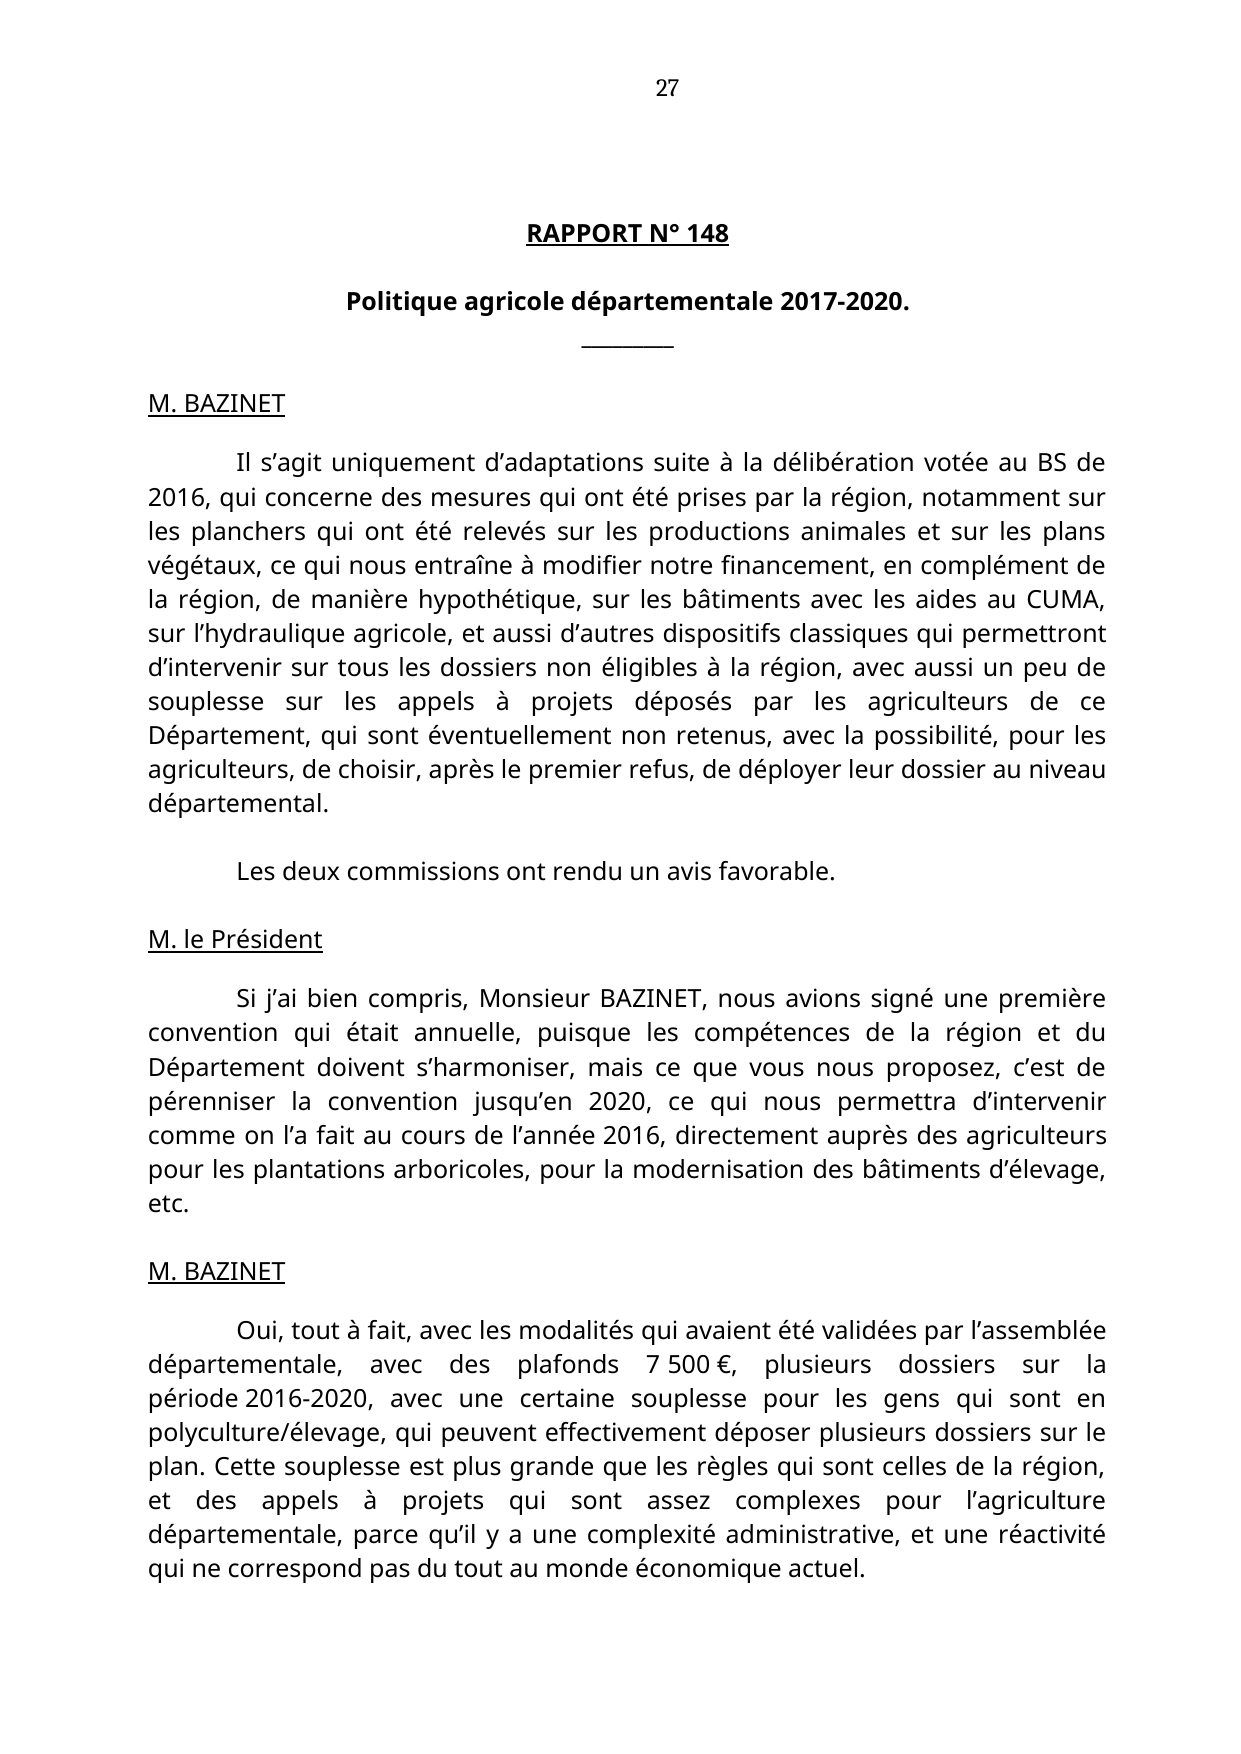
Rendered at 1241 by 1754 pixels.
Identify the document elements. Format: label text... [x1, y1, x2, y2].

text Il s’agit uniquement d’adaptations suite à la délibération votée au BS de 2016, qui concerne des mesures qui ont été prises par la région, notamment sur les planchers qui ont été relevés sur les productions animales et sur les plans végétaux, ce qui nous entraîne à modifier notre financement, en complément de la région, de manière hypothétique, sur les bâtiments avec les aides au CUMA, sur l’hydraulique agricole, et aussi d’autres dispositifs classiques qui permettront d’intervenir sur tous les dossiers non éligibles à la région, avec aussi un peu de souplesse sur les appels à projets déposés par les agriculteurs de ce Département, qui sont éventuellement non retenus, avec la possibilité, pour les agriculteurs, de choisir, après le premier refus, de déployer leur dossier au niveau départemental. [148, 445, 1107, 820]
text M. le Président [148, 922, 1107, 956]
text RAPPORT N° 148 [148, 216, 1107, 250]
text _________ [148, 318, 1107, 352]
text Politique agricole départementale 2017-2020. [148, 284, 1107, 318]
text Oui, tout à fait, avec les modalités qui avaient été validées par l’assemblée départementale, avec des plafonds 7 500 €, plusieurs dossiers sur la période 2016-2020, avec une certaine souplesse pour les gens qui sont en polyculture/élevage, qui peuvent effectivement déposer plusieurs dossiers sur le plan. Cette souplesse est plus grande que les règles qui sont celles de la région, et des appels à projets qui sont assez complexes pour l’agriculture départementale, parce qu’il y a une complexité administrative, et une réactivité qui ne correspond pas du tout au monde économique actuel. [148, 1313, 1107, 1585]
text M. BAZINET [148, 1253, 1107, 1288]
text M. BAZINET [148, 386, 1107, 420]
text Les deux commissions ont rendu un avis favorable. [148, 854, 1107, 888]
text Si j’ai bien compris, Monsieur BAZINET, nous avions signé une première convention qui était annuelle, puisque les compétences de la région et du Département doivent s’harmoniser, mais ce que vous nous proposez, c’est de pérenniser la convention jusqu’en 2020, ce qui nous permettra d’intervenir comme on l’a fait au cours de l’année 2016, directement auprès des agriculteurs pour les plantations arboricoles, pour la modernisation des bâtiments d’élevage, etc. [148, 981, 1107, 1219]
